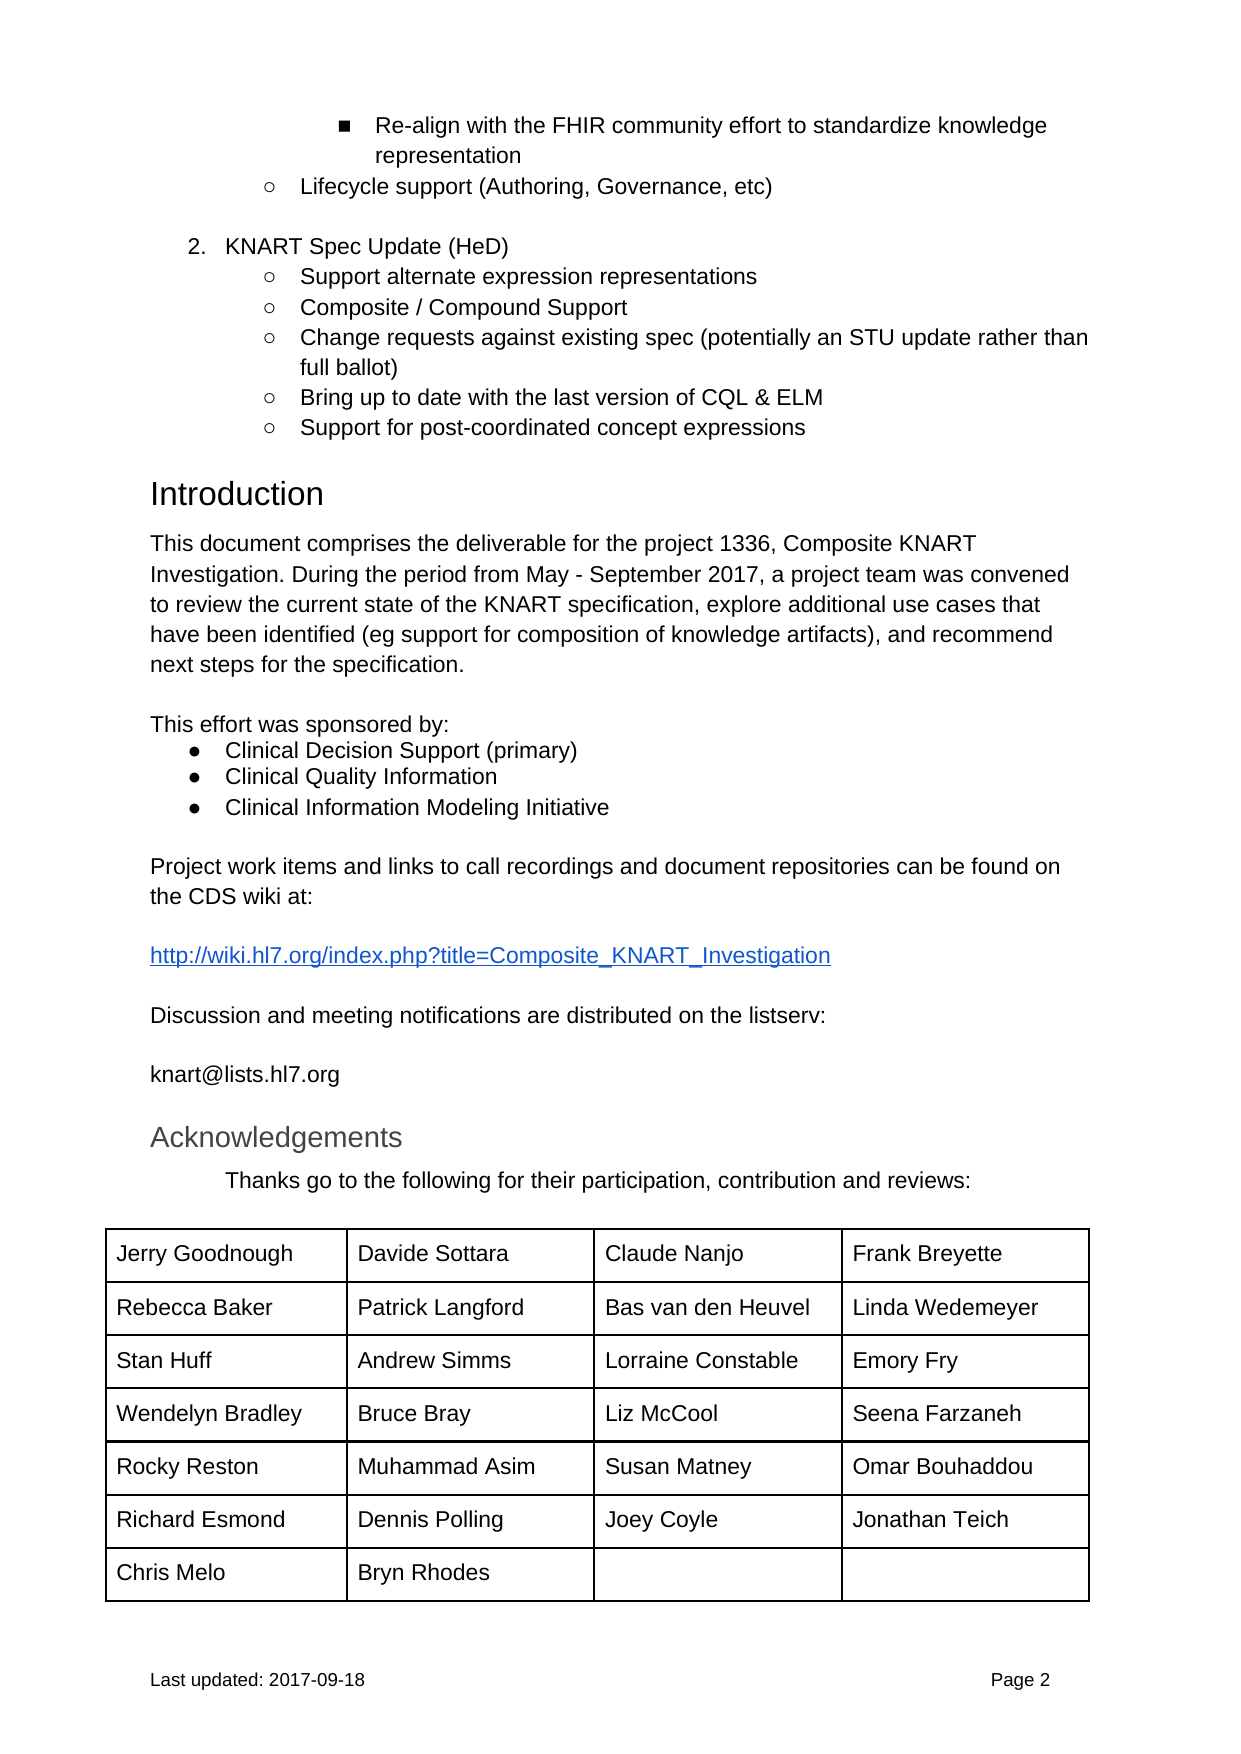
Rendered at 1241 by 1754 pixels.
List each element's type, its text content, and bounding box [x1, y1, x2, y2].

list Lifecycle support (Authoring, Governance, etc) [262, 173, 1090, 199]
text knart@lists.hl7.org [150, 1061, 1090, 1087]
list Support alternate expression representations [262, 263, 1090, 289]
list Re-align with the FHIR community effort to standardize knowledge representation [337, 112, 1090, 169]
table_cell Dennis Polling [348, 1496, 593, 1547]
table_cell Linda Wedemeyer [843, 1283, 1088, 1334]
text http://wiki.hl7.org/index.php?title=Composite_KNART_Investigation [150, 942, 1090, 969]
table_cell Stan Huff [107, 1336, 346, 1387]
text This document comprises the deliverable for the project 1336, Composite KNART Investigation. During the period from May - September 2017, a project team was convened to review the current state of the KNART specification, explore additional use cases that have been identified (eg support for composition of knowledge artifacts), and recommend next steps for the specification. [150, 530, 1090, 677]
table_cell Seena Farzaneh [843, 1389, 1088, 1440]
table_cell Wendelyn Bradley [107, 1389, 346, 1440]
table_cell Muhammad Asim [348, 1443, 593, 1493]
list Change requests against existing spec (potentially an STU update rather than full ballot) [262, 324, 1090, 380]
table_cell Susan Matney [595, 1443, 841, 1493]
table_cell Joey Coyle [595, 1496, 841, 1547]
subtitle Introduction [150, 474, 1090, 512]
table_cell Chris Melo [107, 1549, 346, 1600]
table_cell Jonathan Teich [843, 1496, 1088, 1547]
table_cell Richard Esmond [107, 1496, 346, 1547]
list Support for post-coordinated concept expressions [262, 414, 1090, 441]
table_cell Omar Bouhaddou [843, 1443, 1088, 1493]
table_cell [843, 1549, 1088, 1600]
table_header Davide Sottara [348, 1230, 593, 1281]
list Composite / Compound Support [262, 293, 1090, 320]
table_cell Lorraine Constable [595, 1336, 841, 1387]
table_cell [595, 1549, 841, 1600]
text Discussion and meeting notifications are distributed on the listserv: [150, 1002, 1090, 1028]
table_cell Emory Fry [843, 1336, 1088, 1387]
table_cell Rocky Reston [107, 1443, 346, 1493]
list Clinical Decision Support (primary) [187, 737, 1090, 763]
table_cell Bryn Rhodes [348, 1549, 593, 1600]
table_header Frank Breyette [843, 1230, 1088, 1281]
table_cell Patrick Langford [348, 1283, 593, 1334]
table_cell Bas van den Heuvel [595, 1283, 841, 1334]
table_header Jerry Goodnough [107, 1230, 346, 1281]
list KNART Spec Update (HeD) [187, 233, 1090, 259]
text This effort was sponsored by: [150, 711, 1090, 737]
table_cell Bruce Bray [348, 1389, 593, 1440]
table_cell Rebecca Baker [107, 1283, 346, 1334]
table_header Claude Nanjo [595, 1230, 841, 1281]
list Clinical Information Modeling Initiative [187, 793, 1090, 820]
text Thanks go to the following for their participation, contribution and reviews: [150, 1167, 1090, 1194]
table_cell Andrew Simms [348, 1336, 593, 1387]
list Bring up to date with the last version of CQL & ELM [262, 384, 1090, 410]
list Clinical Quality Information [187, 763, 1090, 789]
table_cell Liz McCool [595, 1389, 841, 1440]
text Project work items and links to call recordings and document repositories can be found on the CDS wiki at: [150, 853, 1090, 909]
subtitle Acknowledgements [150, 1121, 1090, 1154]
